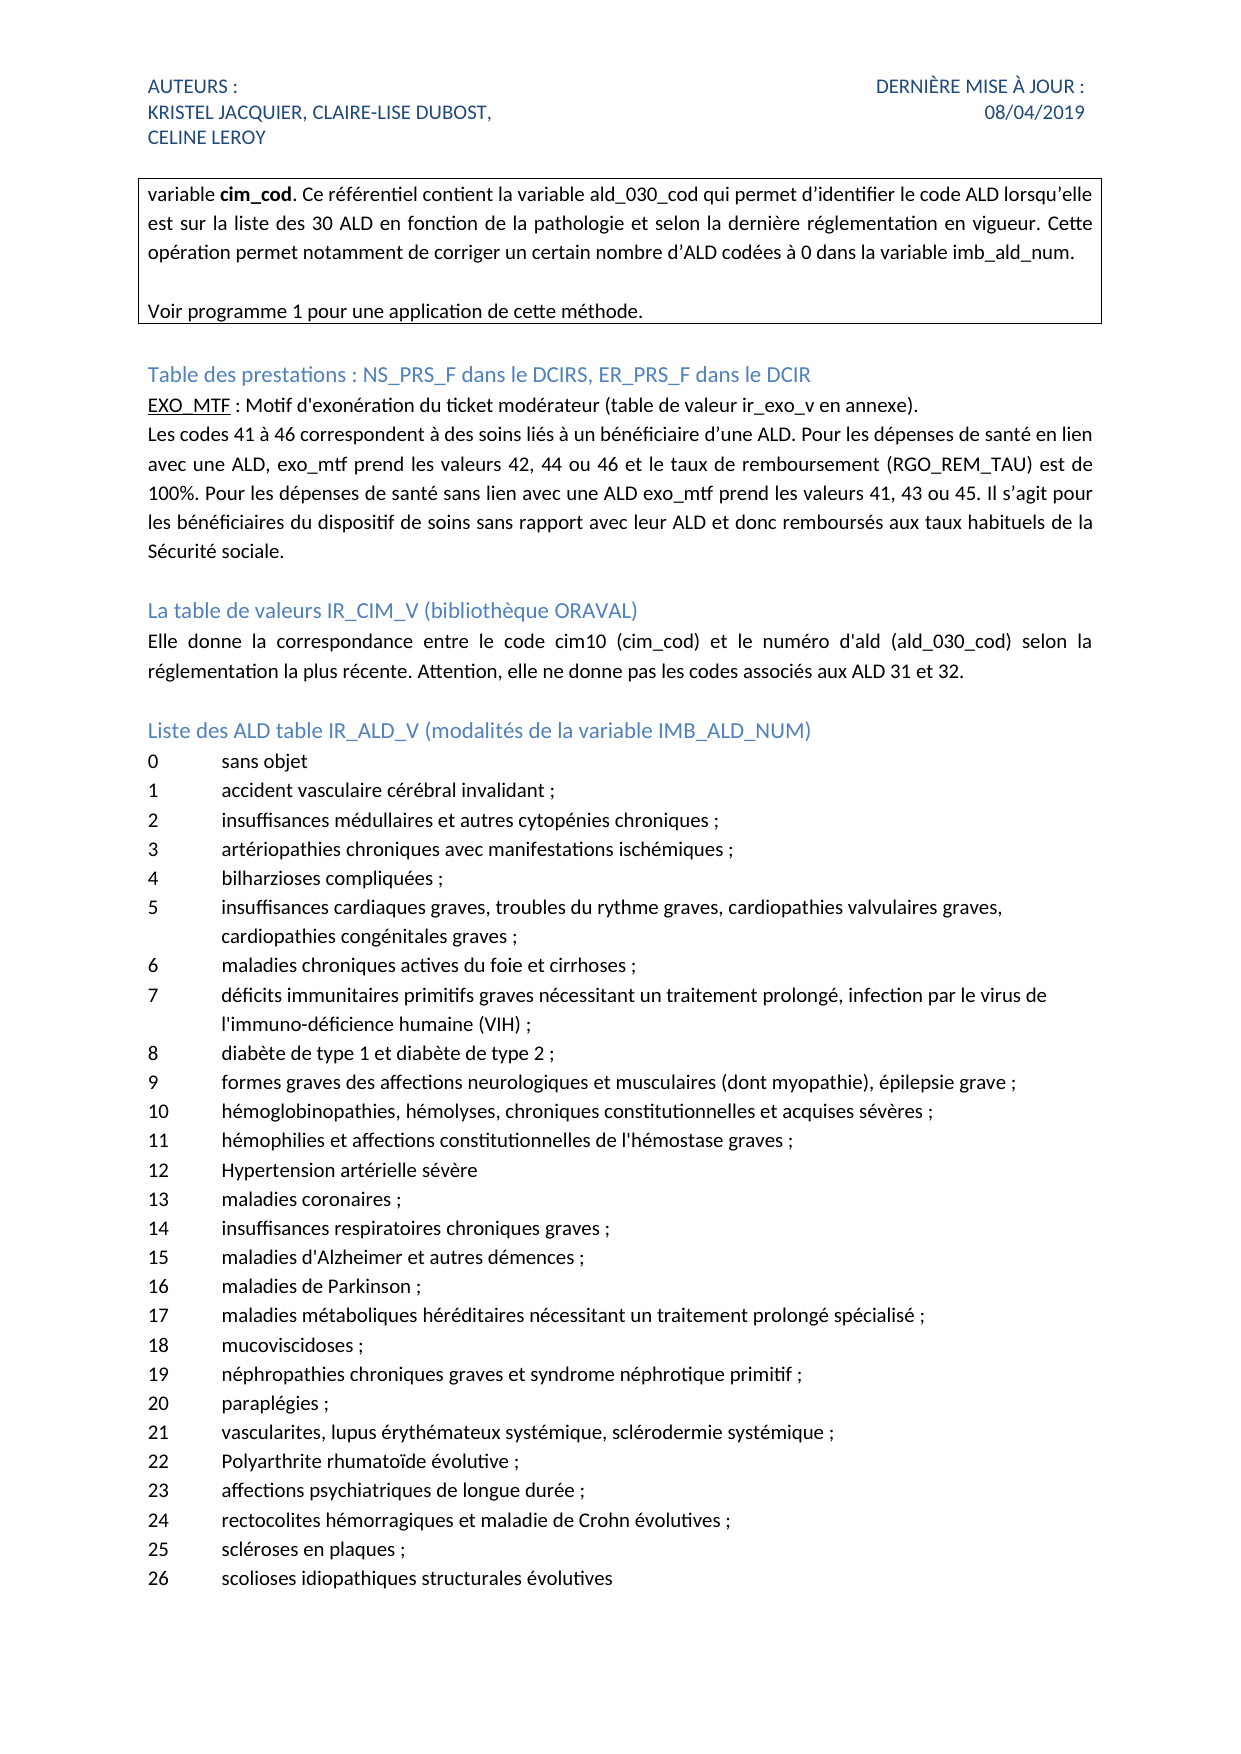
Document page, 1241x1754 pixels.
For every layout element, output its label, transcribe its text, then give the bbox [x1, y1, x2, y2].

text 16 maladies de Parkinson ; [148, 1273, 1093, 1299]
text 19 néphropathies chroniques graves et syndrome néphrotique primitif ; [148, 1361, 1093, 1386]
text 13 maladies coronaires ; [148, 1186, 1093, 1211]
text 9 formes graves des affections neurologiques et musculaires (dont myopathie), épilepsie grave ; [148, 1069, 1093, 1095]
text 3 artériopathies chroniques avec manifestations ischémiques ; [148, 836, 1093, 861]
text 14 insuffisances respiratoires chroniques graves ; [148, 1215, 1093, 1241]
text 0 sans objet [148, 748, 1093, 774]
text 4 bilharzioses compliquées ; [148, 865, 1093, 891]
text 15 maladies d'Alzheimer et autres démences ; [148, 1244, 1093, 1270]
text 24 rectocolites hémorragiques et maladie de Crohn évolutives ; [148, 1507, 1093, 1532]
text 6 maladies chroniques actives du foie et cirrhoses ; [148, 953, 1093, 978]
text Table des prestations : NS_PRS_F dans le DCIRS, ER_PRS_F dans le DCIR [148, 360, 1093, 388]
text 25 scléroses en plaques ; [148, 1536, 1093, 1561]
text EXO_MTF : Motif d'exonération du ticket modérateur (table de valeur ir_exo_v en annexe). [148, 392, 1093, 418]
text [139, 179, 1101, 265]
text La table de valeurs IR_CIM_V (bibliothèque ORAVAL) [148, 597, 1093, 624]
text 26 scolioses idiopathiques structurales évolutives [148, 1565, 1093, 1591]
text Les codes 41 à 46 correspondent à des soins liés à un bénéficiaire d’une ALD. Pour les dépenses de santé en lien avec une ALD, exo_mtf prend les valeurs 42, 44 ou 46 et le taux de remboursement (RGO_REM_TAU) est de 100%. Pour les dépenses de santé sans lien avec une ALD exo_mtf prend les valeurs 41, 43 ou 45. Il s’agit pour les bénéficiaires du dispositif de soins sans rapport avec leur ALD et donc remboursés aux taux habituels de la Sécurité sociale. [148, 422, 1093, 564]
text 10 hémoglobinopathies, hémolyses, chroniques constitutionnelles et acquises sévères ; [148, 1098, 1093, 1124]
text 5 insuffisances cardiaques graves, troubles du rythme graves, cardiopathies valvulaires graves, cardiopathies congénitales graves ; [148, 894, 1093, 949]
text 7 déficits immunitaires primitifs graves nécessitant un traitement prolongé, infection par le virus de l'immuno-déficience humaine (VIH) ; [148, 982, 1093, 1036]
text 23 affections psychiatriques de longue durée ; [148, 1478, 1093, 1503]
text 1 accident vasculaire cérébral invalidant ; [148, 778, 1093, 803]
text Liste des ALD table IR_ALD_V (modalités de la variable IMB_ALD_NUM) [148, 716, 1093, 744]
text 2 insuffisances médullaires et autres cytopénies chroniques ; [148, 807, 1093, 832]
text 8 diabète de type 1 et diabète de type 2 ; [148, 1040, 1093, 1066]
text 11 hémophilies et affections constitutionnelles de l'hémostase graves ; [148, 1128, 1093, 1153]
text 22 Polyarthrite rhumatoïde évolutive ; [148, 1448, 1093, 1474]
text 12 Hypertension artérielle sévère [148, 1157, 1093, 1182]
text Voir programme 1 pour une application de cette méthode. [139, 295, 1101, 323]
text 20 paraplégies ; [148, 1390, 1093, 1416]
text Elle donne la correspondance entre le code cim10 (cim_cod) et le numéro d'ald (ald_030_cod) selon la réglementation la plus récente. Attention, elle ne donne pas les codes associés aux ALD 31 et 32. [148, 629, 1093, 683]
text 21 vascularites, lupus érythémateux systémique, sclérodermie systémique ; [148, 1419, 1093, 1445]
text 18 mucoviscidoses ; [148, 1332, 1093, 1357]
text 17 maladies métaboliques héréditaires nécessitant un traitement prolongé spécialisé ; [148, 1303, 1093, 1328]
